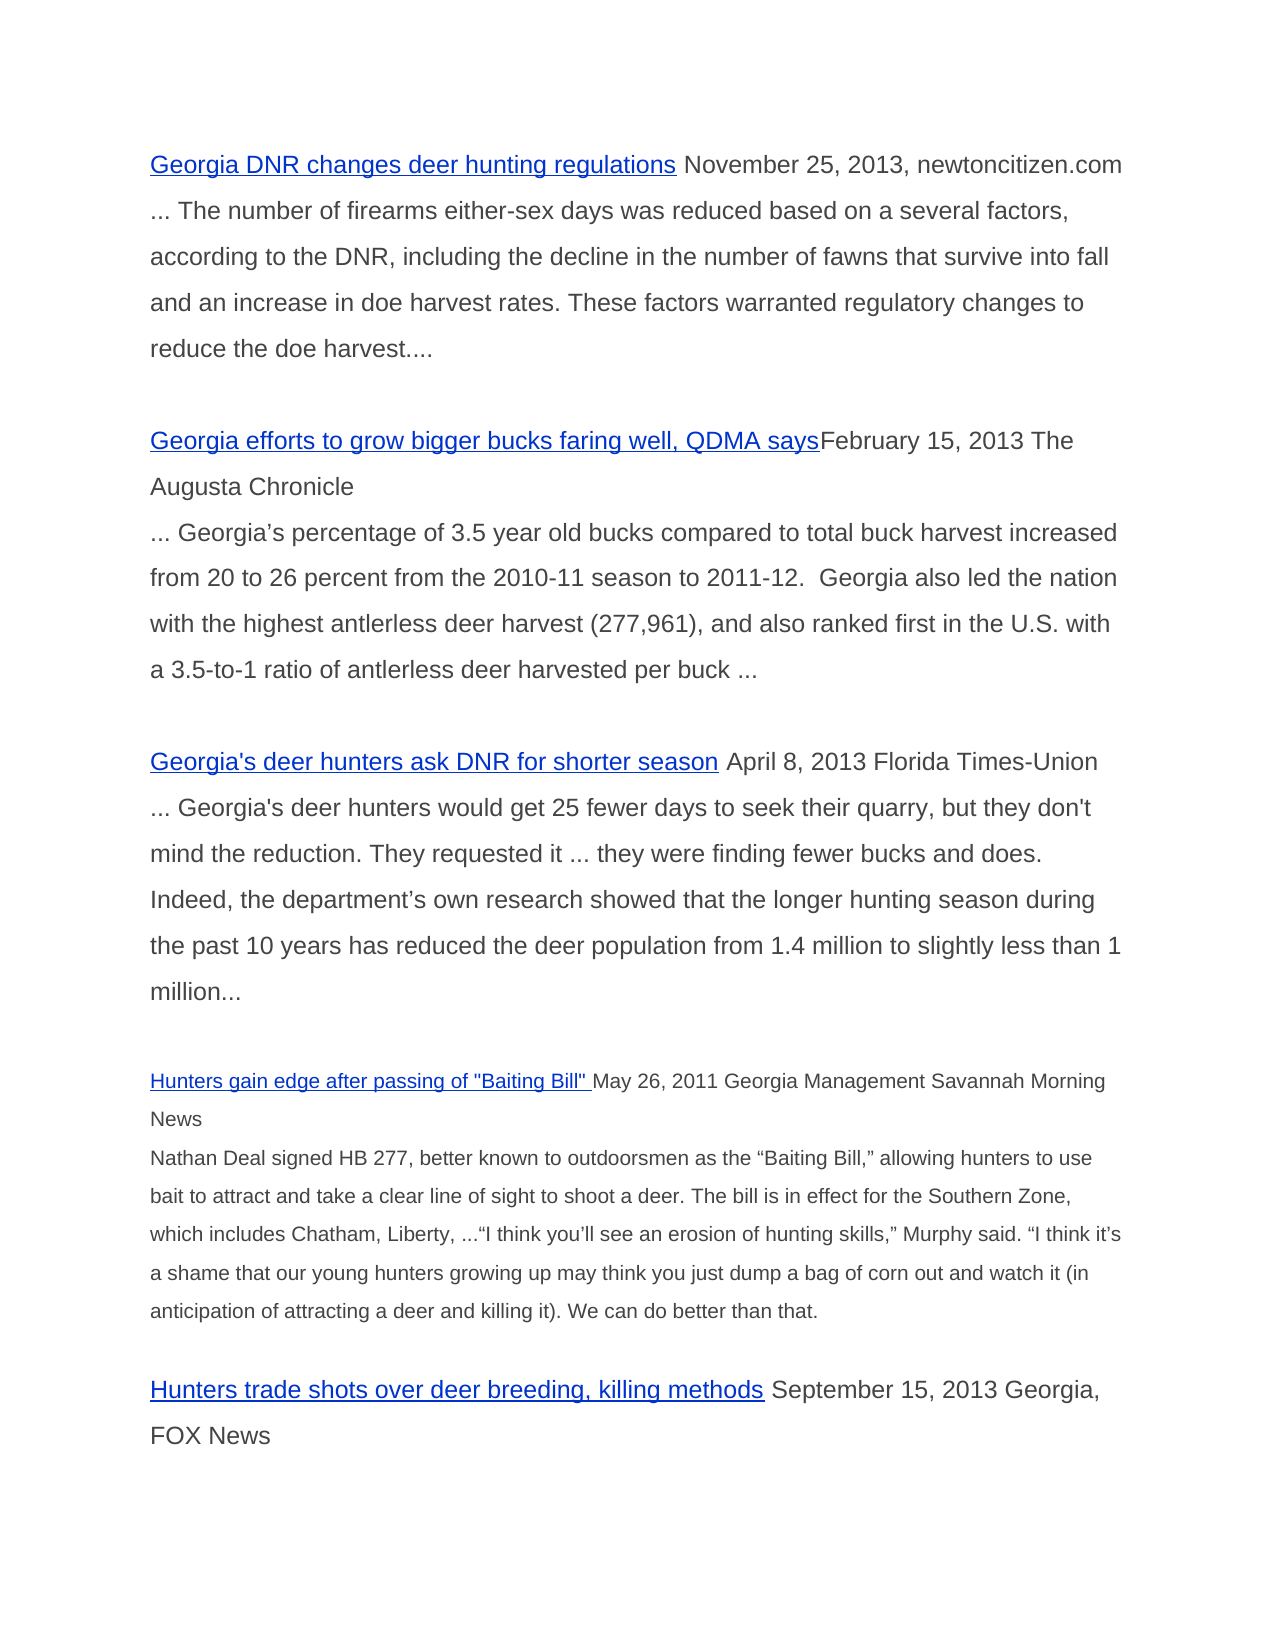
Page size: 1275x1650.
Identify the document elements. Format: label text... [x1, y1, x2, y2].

text Georgia efforts to grow bigger bucks faring well, QDMA saysFebruary 15, 2013 The Augusta Chronicle [150, 426, 1125, 500]
text Indeed, the department’s own research showed that the longer hunting season during the past 10 years has reduced the deer population from 1.4 million to slightly less than 1 million... [150, 885, 1125, 1006]
text ... The number of firearms either-sex days was reduced based on a several factors, according to the DNR, including the decline in the number of fawns that survive into fall and an increase in doe harvest rates. These factors warranted regulatory changes to reduce the doe harvest.... [150, 196, 1125, 362]
text Hunters gain edge after passing of "Baiting Bill" May 26, 2011 Georgia Management Savannah Morning News [150, 1069, 1125, 1131]
text ... Georgia's deer hunters would get 25 fewer days to seek their quarry, but they don't mind the reduction. They requested it ... they were finding fewer bucks and does. [150, 793, 1125, 868]
text Hunters trade shots over deer breeding, killing methods September 15, 2013 Georgia, FOX News [150, 1375, 1125, 1450]
text Georgia DNR changes deer hunting regulations November 25, 2013, newtoncitizen.com [150, 150, 1125, 179]
text Georgia's deer hunters ask DNR for shorter season April 8, 2013 Florida Times-Union [150, 747, 1125, 776]
text ... Georgia’s percentage of 3.5 year old bucks compared to total buck harvest increased from 20 to 26 percent from the 2010-11 season to 2011-12. Georgia also led the nation with the highest antlerless deer harvest (277,961), and also ranked first in the U.S. with a 3.5-to-1 ratio of antlerless deer harvested per buck ... [150, 517, 1125, 684]
text Nathan Deal signed HB 277, better known to outdoorsmen as the “Baiting Bill,” allowing hunters to use bait to attract and take a clear line of sight to shoot a deer. The bill is in effect for the Southern Zone, which includes Chatham, Liberty, ...“I think you’ll see an erosion of hunting skills,” Murphy said. “I think it’s a shame that our young hunters growing up may think you just dump a bag of corn out and watch it (in anticipation of attracting a deer and killing it). We can do better than that. [150, 1145, 1125, 1323]
